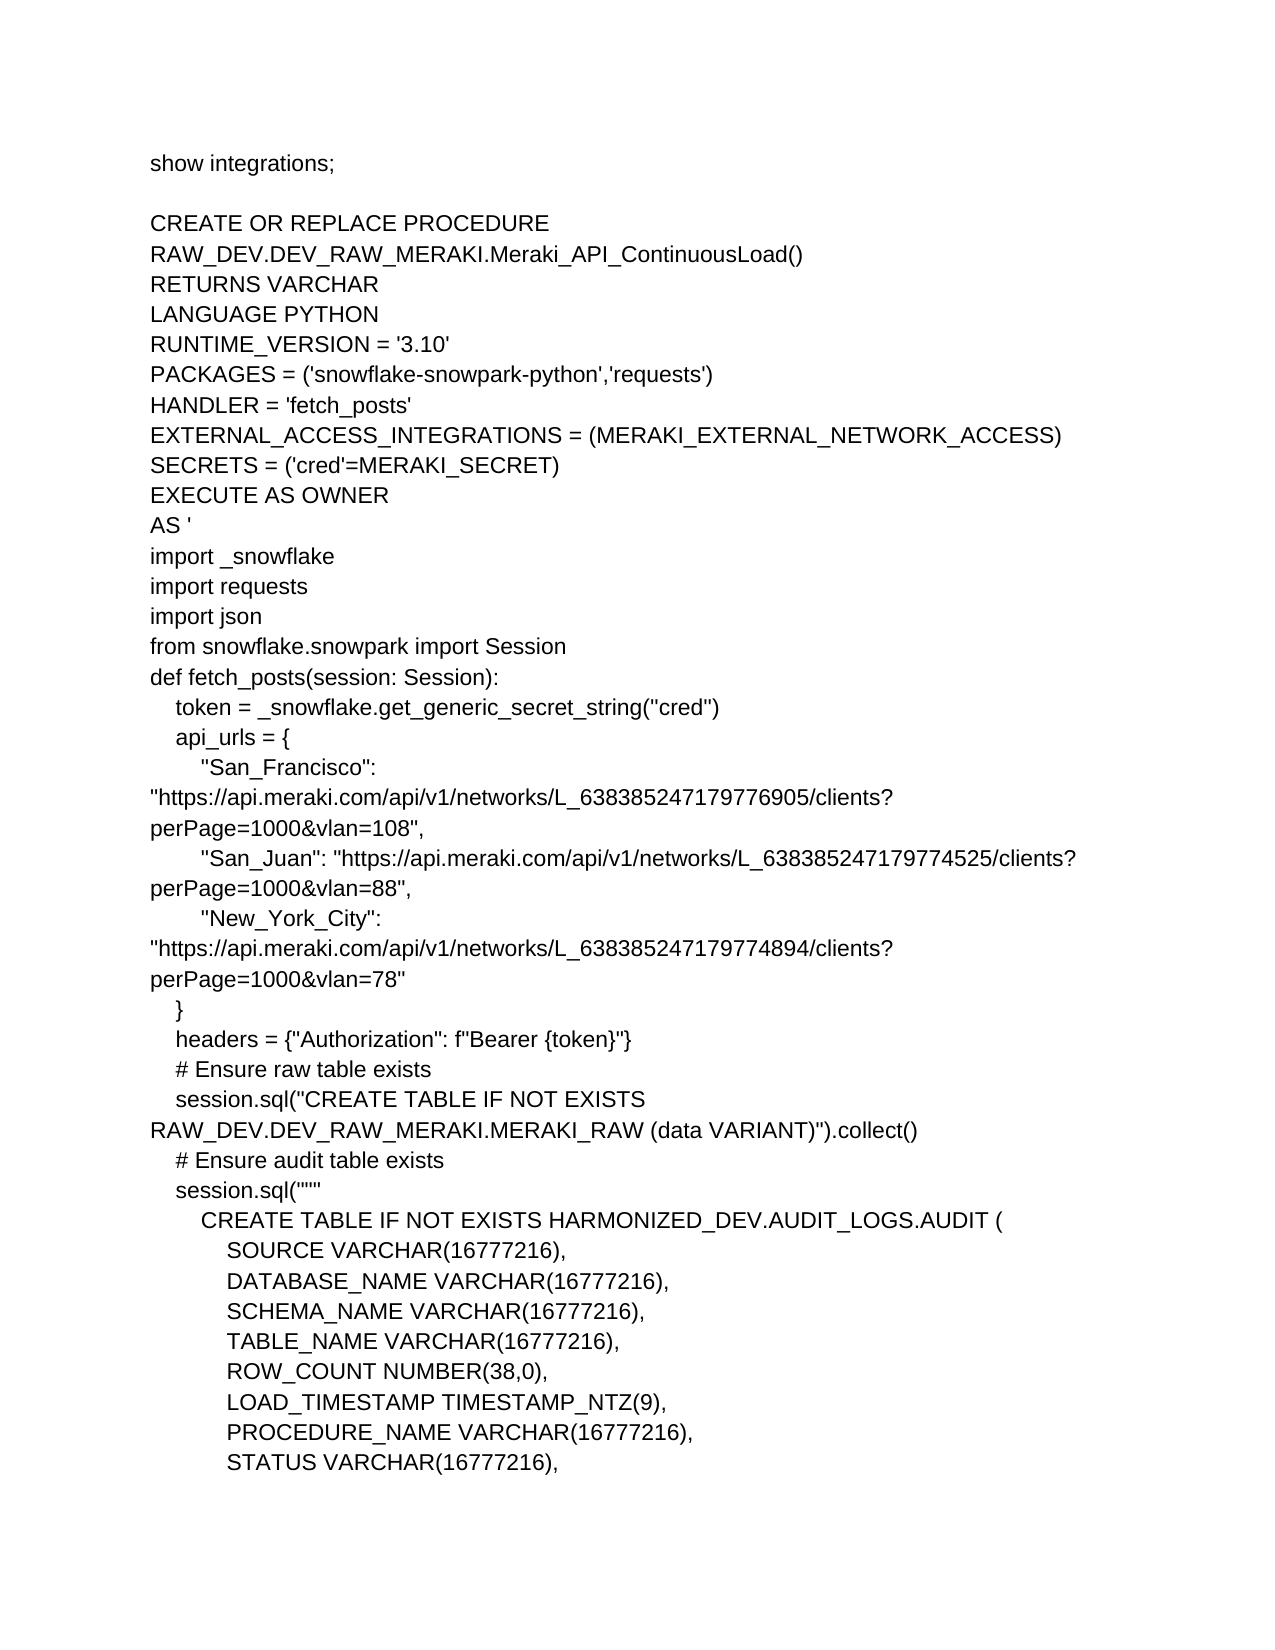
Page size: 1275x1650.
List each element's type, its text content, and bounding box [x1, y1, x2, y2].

text HANDLER = 'fetch_posts' [150, 392, 1125, 418]
text import _snowflake [150, 543, 1125, 569]
text RUNTIME_VERSION = '3.10' [150, 331, 1125, 358]
text token = _snowflake.get_generic_secret_string(''cred'') [150, 694, 1125, 720]
text LANGUAGE PYTHON [150, 301, 1125, 327]
text SECRETS = ('cred'=MERAKI_SECRET) [150, 452, 1125, 478]
text PROCEDURE_NAME VARCHAR(16777216), [150, 1419, 1125, 1445]
text ROW_COUNT NUMBER(38,0), [150, 1358, 1125, 1385]
text DATABASE_NAME VARCHAR(16777216), [150, 1268, 1125, 1294]
text EXECUTE AS OWNER [150, 482, 1125, 509]
text # Ensure audit table exists [150, 1147, 1125, 1173]
text EXTERNAL_ACCESS_INTEGRATIONS = (MERAKI_EXTERNAL_NETWORK_ACCESS) [150, 422, 1125, 448]
text # Ensure raw table exists [150, 1056, 1125, 1083]
text RETURNS VARCHAR [150, 271, 1125, 297]
text CREATE TABLE IF NOT EXISTS HARMONIZED_DEV.AUDIT_LOGS.AUDIT ( [150, 1207, 1125, 1234]
text "San_Juan": "https://api.meraki.com/api/v1/networks/L_638385247179774525/clients?perPage=1000&vlan=88", [150, 845, 1125, 901]
text "San_Francisco": "https://api.meraki.com/api/v1/networks/L_638385247179776905/clients?perPage=1000&vlan=108", [150, 754, 1125, 841]
text def fetch_posts(session: Session): [150, 663, 1125, 690]
text import json [150, 603, 1125, 629]
text CREATE OR REPLACE PROCEDURE RAW_DEV.DEV_RAW_MERAKI.Meraki_API_ContinuousLoad() [150, 210, 1125, 267]
text session.sql("CREATE TABLE IF NOT EXISTS RAW_DEV.DEV_RAW_MERAKI.MERAKI_RAW (data VARIANT)").collect() [150, 1086, 1125, 1143]
text LOAD_TIMESTAMP TIMESTAMP_NTZ(9), [150, 1388, 1125, 1415]
text } [150, 996, 1125, 1022]
text import requests [150, 573, 1125, 599]
text AS ' [150, 512, 1125, 539]
text api_urls = { [150, 724, 1125, 750]
text "New_York_City": "https://api.meraki.com/api/v1/networks/L_638385247179774894/clients?perPage=1000&vlan=78" [150, 905, 1125, 992]
text PACKAGES = ('snowflake-snowpark-python','requests') [150, 361, 1125, 388]
text SCHEMA_NAME VARCHAR(16777216), [150, 1298, 1125, 1324]
text show integrations; [150, 150, 1125, 176]
text TABLE_NAME VARCHAR(16777216), [150, 1328, 1125, 1354]
text SOURCE VARCHAR(16777216), [150, 1237, 1125, 1264]
text session.sql(""" [150, 1177, 1125, 1203]
text STATUS VARCHAR(16777216), [150, 1449, 1125, 1475]
text headers = {"Authorization": f"Bearer {token}"} [150, 1026, 1125, 1052]
text from snowflake.snowpark import Session [150, 633, 1125, 660]
